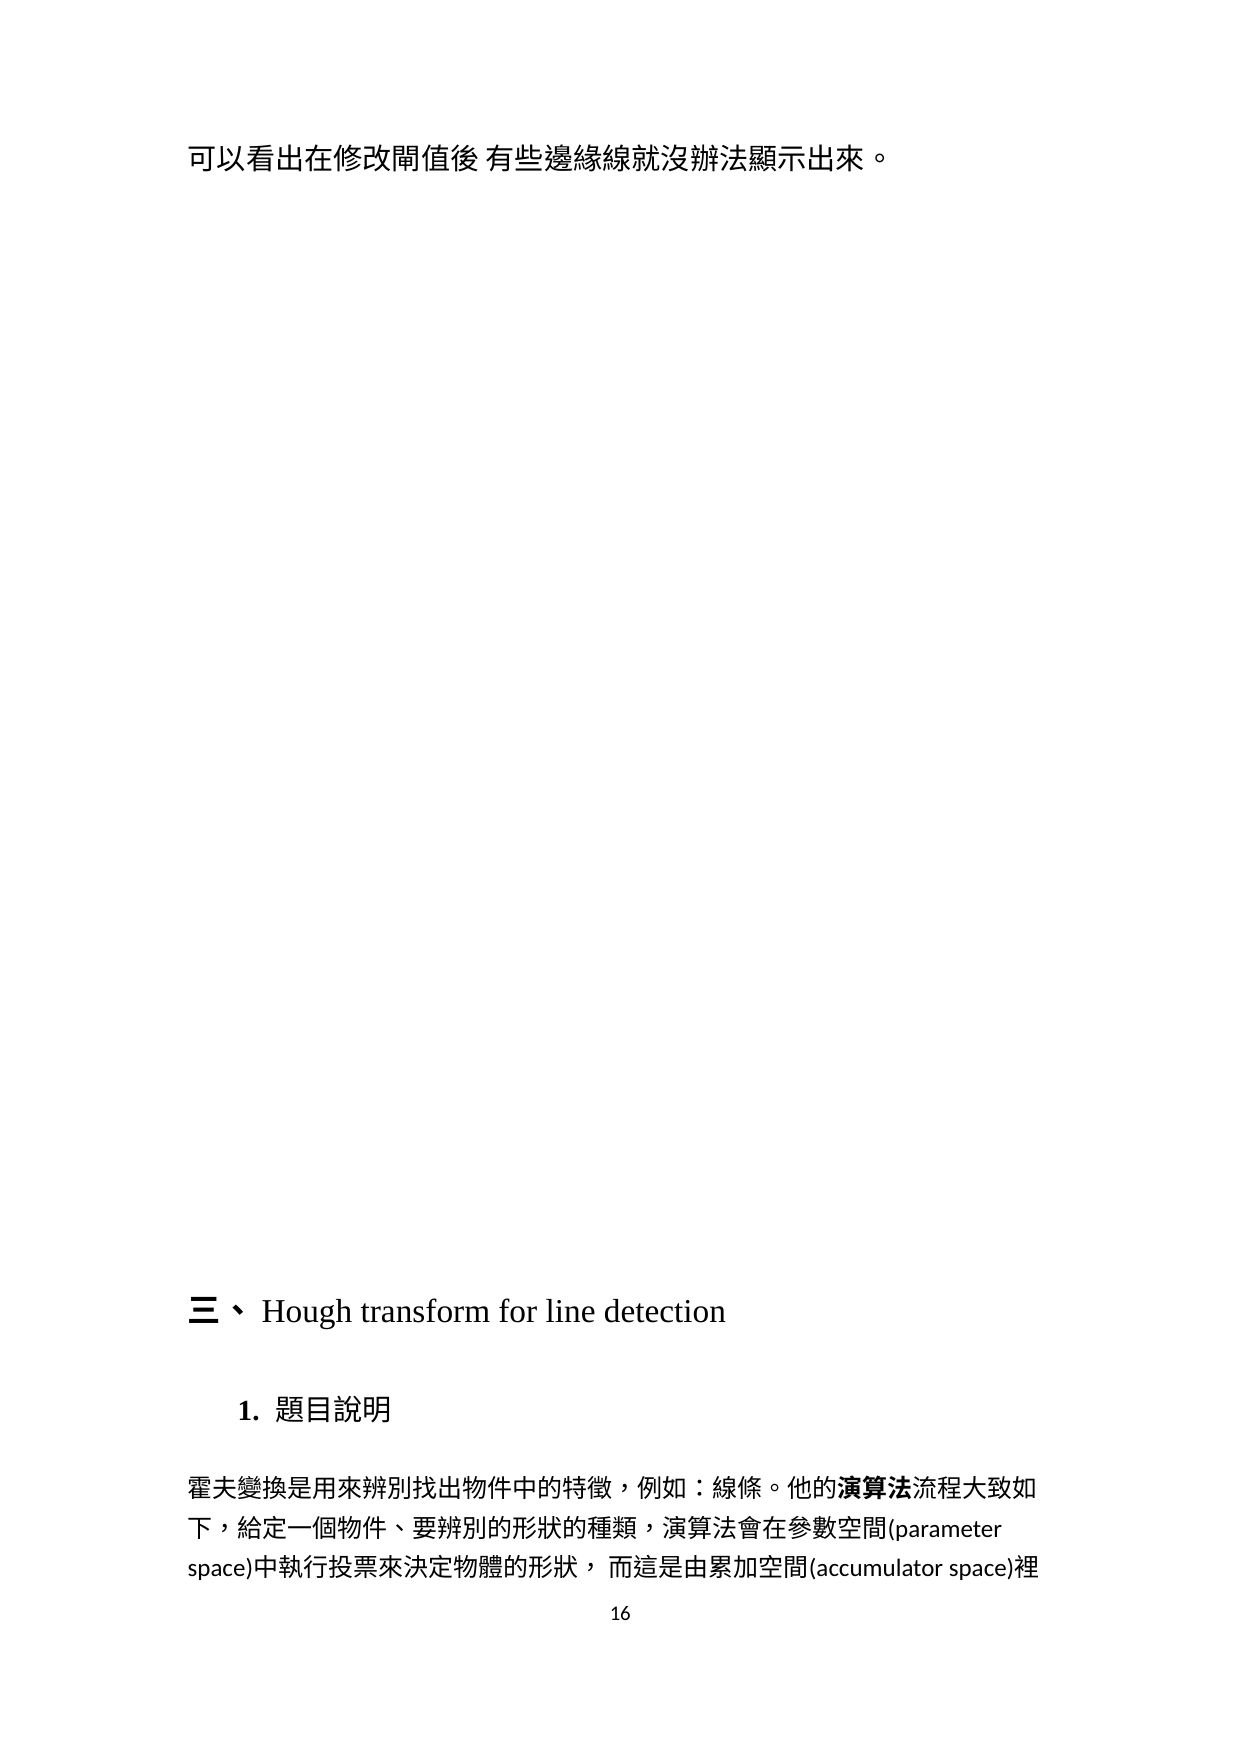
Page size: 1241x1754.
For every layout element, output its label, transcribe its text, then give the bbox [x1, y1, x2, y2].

text 可以看出在修改閘值後 有些邊緣線就沒辦法顯示出來。 [187, 117, 1053, 197]
text Hough transform for line detection [187, 1268, 1053, 1348]
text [187, 1467, 1053, 1586]
list 題目說明 [237, 1367, 1053, 1447]
